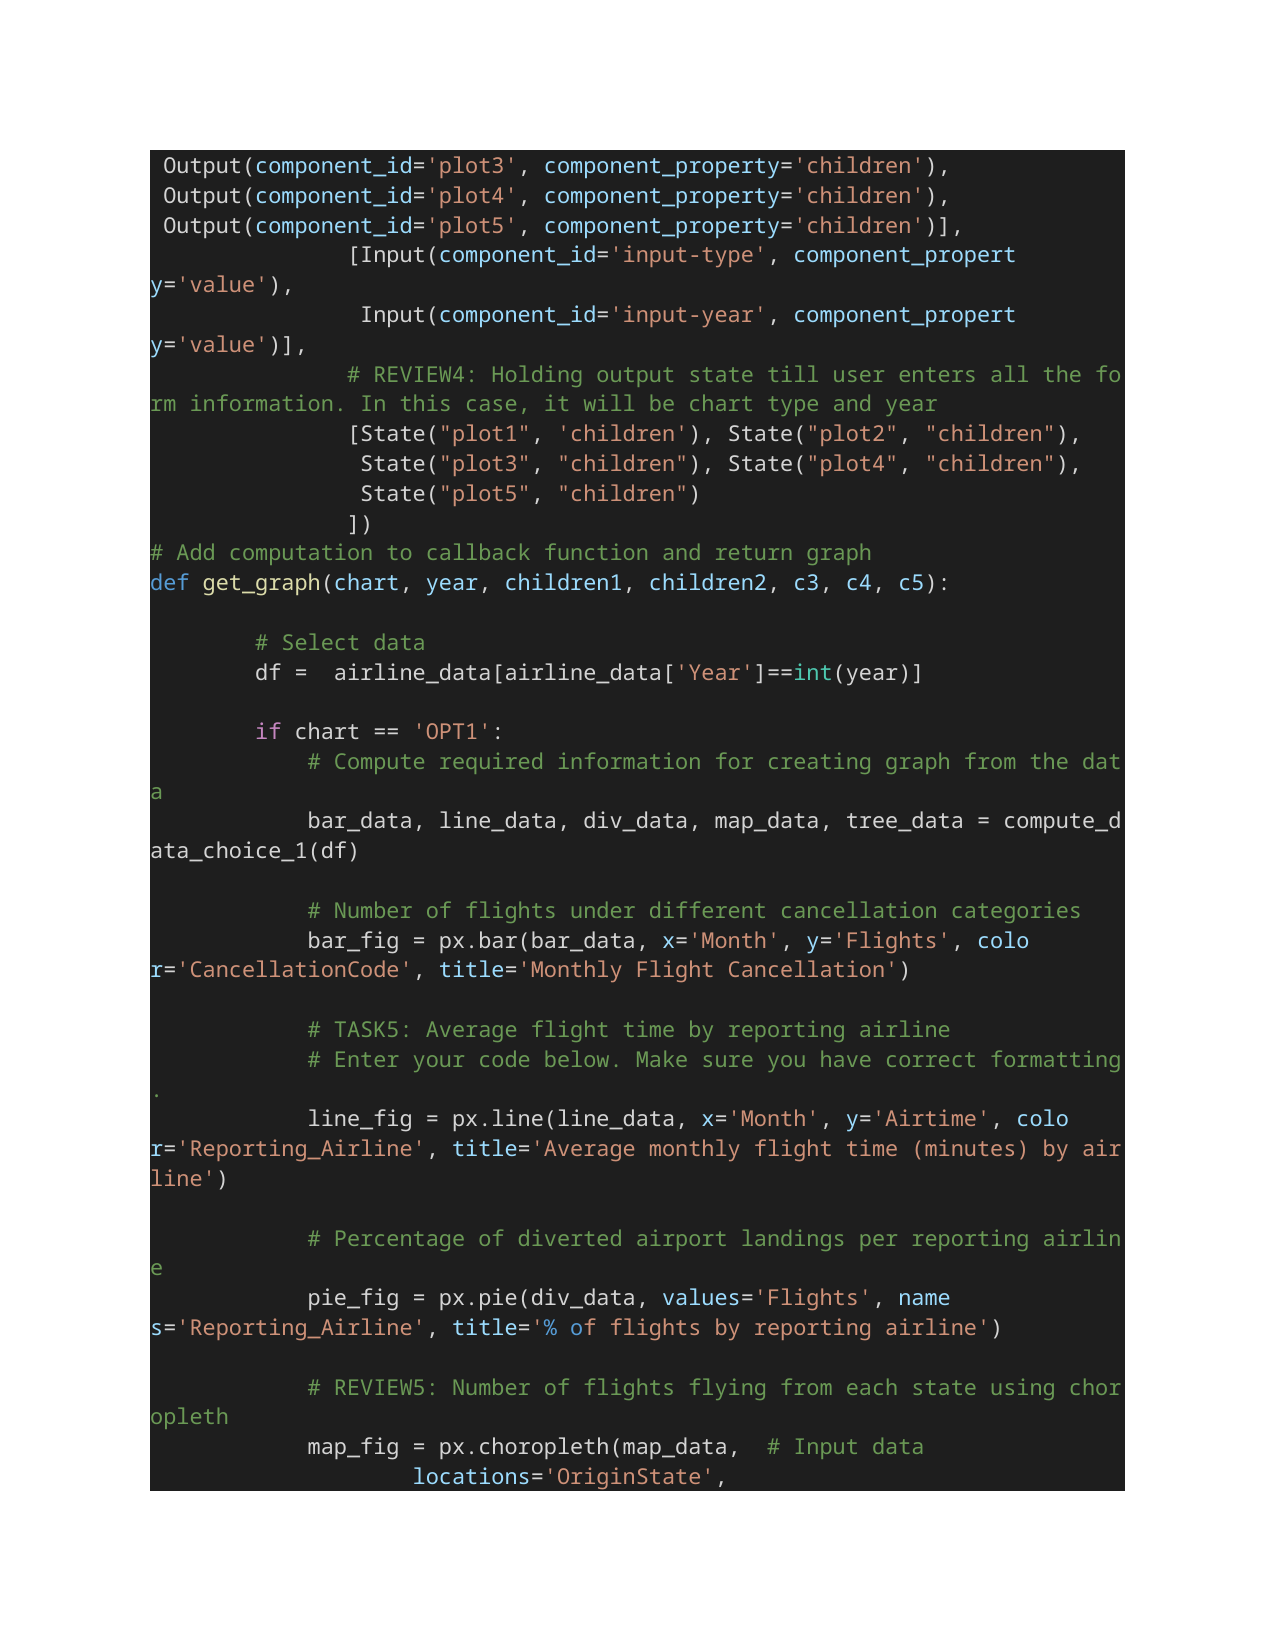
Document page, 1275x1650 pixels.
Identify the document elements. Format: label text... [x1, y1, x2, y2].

text # TASK5: Average flight time by reporting airline [150, 1014, 1125, 1044]
text # REVIEW4: Holding output state till user enters all the form information. In this case, it will be chart type and year [150, 358, 1125, 418]
text # Enter your code below. Make sure you have correct formatting. [150, 1044, 1125, 1103]
text # REVIEW5: Number of flights flying from each state using choropleth [150, 1371, 1125, 1431]
text State("plot3", "children"), State("plot4", "children"), [150, 448, 1125, 478]
text State("plot5", "children") [150, 478, 1125, 507]
text # Add computation to callback function and return graph [150, 537, 1125, 567]
text pie_fig = px.pie(div_data, values='Flights', names='Reporting_Airline', title='% of flights by reporting airline') [150, 1282, 1125, 1342]
text df = airline_data[airline_data['Year']==int(year)] [150, 656, 1125, 686]
text line_fig = px.line(line_data, x='Month', y='Airtime', color='Reporting_Airline', title='Average monthly flight time (minutes) by airline') [150, 1103, 1125, 1193]
text locations='OriginState', [150, 1461, 1125, 1491]
text Output(component_id='plot4', component_property='children'), [150, 180, 1125, 209]
text def get_graph(chart, year, children1, children2, c3, c4, c5): [150, 567, 1125, 597]
text # Percentage of diverted airport landings per reporting airline [150, 1222, 1125, 1282]
text # Compute required information for creating graph from the data [150, 746, 1125, 805]
text bar_fig = px.bar(bar_data, x='Month', y='Flights', color='CancellationCode', title='Monthly Flight Cancellation') [150, 924, 1125, 984]
text # Number of flights under different cancellation categories [150, 895, 1125, 924]
text bar_data, line_data, div_data, map_data, tree_data = compute_data_choice_1(df) [150, 805, 1125, 865]
text ]) [150, 507, 1125, 537]
text Input(component_id='input-year', component_property='value')], [150, 299, 1125, 358]
text map_fig = px.choropleth(map_data, # Input data [150, 1431, 1125, 1461]
text [State("plot1", 'children'), State("plot2", "children"), [150, 418, 1125, 448]
text Output(component_id='plot3', component_property='children'), [150, 150, 1125, 180]
text Output(component_id='plot5', component_property='children')], [150, 209, 1125, 239]
text # Select data [150, 627, 1125, 656]
text [Input(component_id='input-type', component_property='value'), [150, 239, 1125, 299]
text if chart == 'OPT1': [150, 716, 1125, 746]
